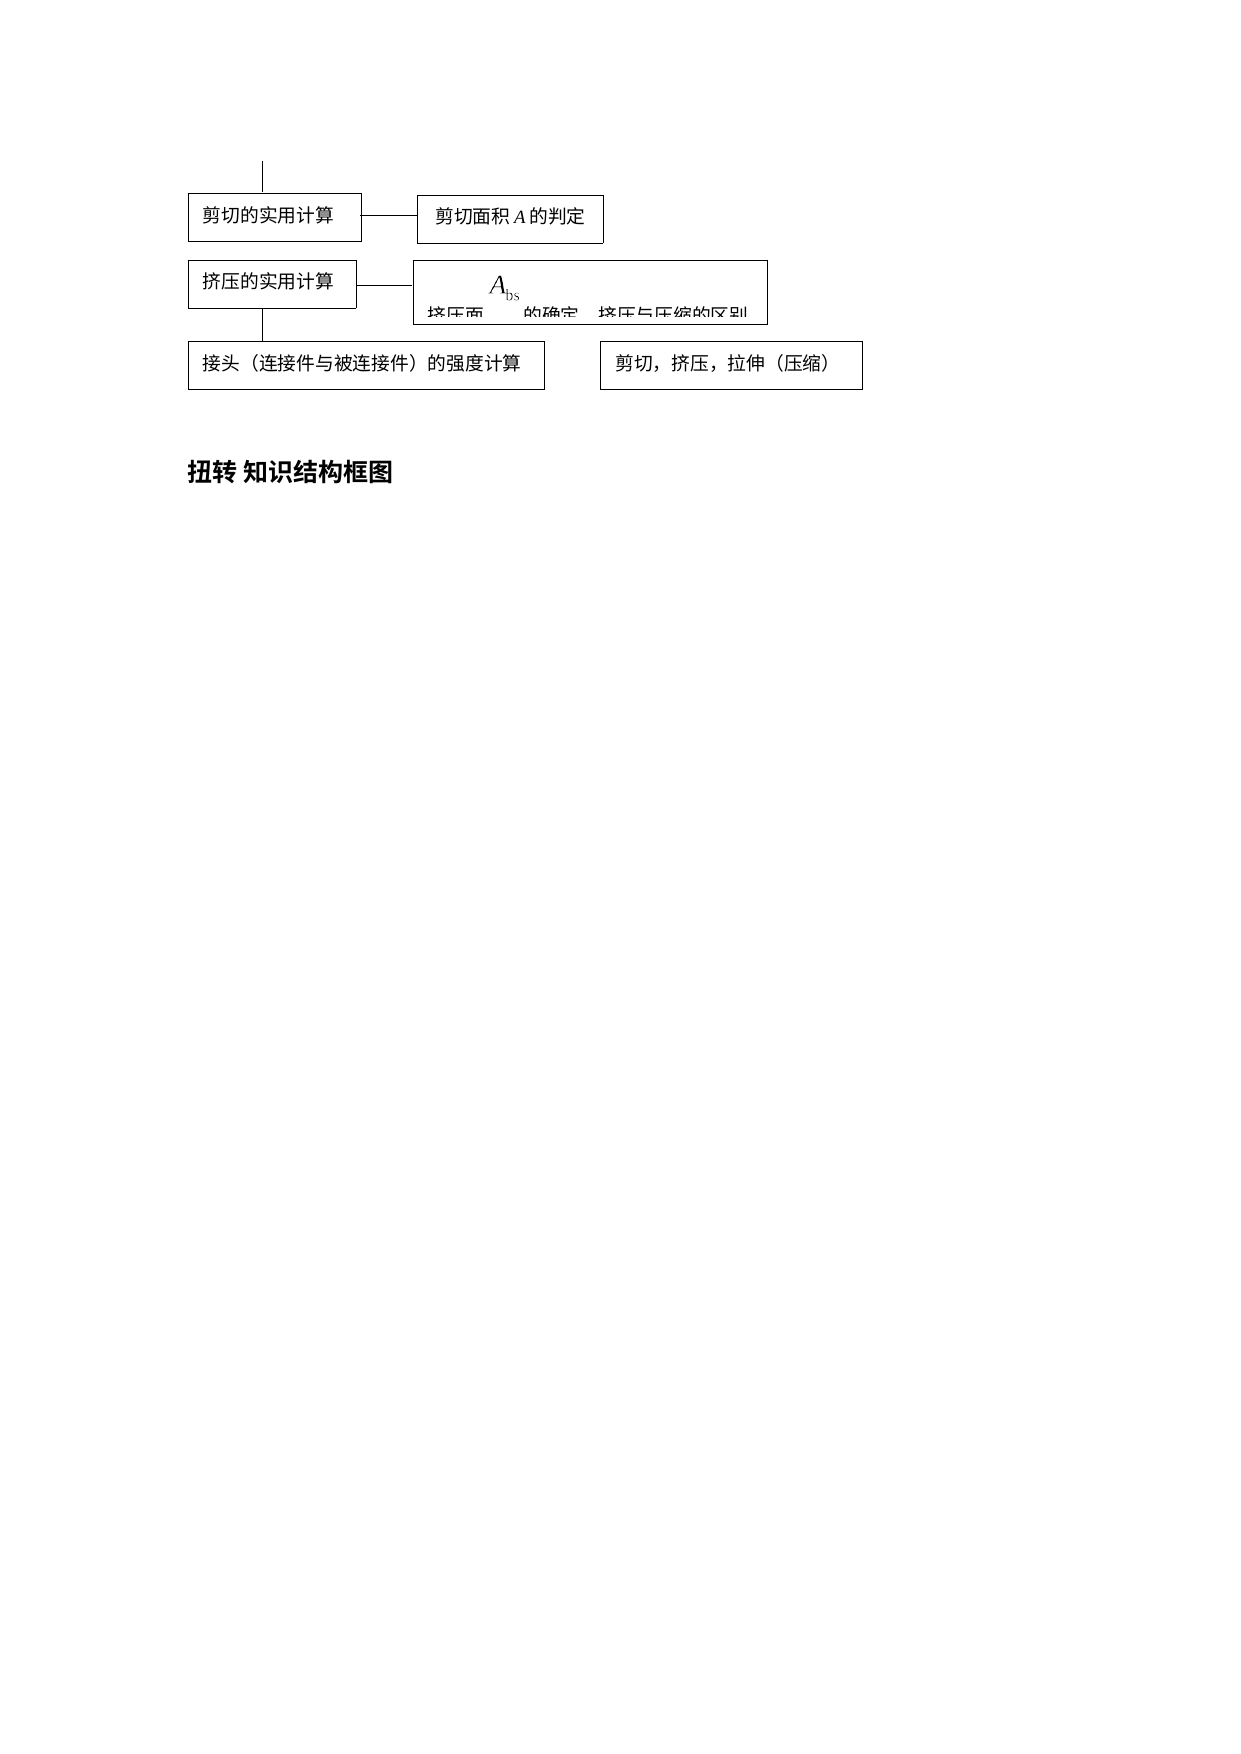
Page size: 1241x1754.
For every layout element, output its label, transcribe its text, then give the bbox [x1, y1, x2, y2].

text 扭转 知识结构框图 [187, 438, 1053, 503]
